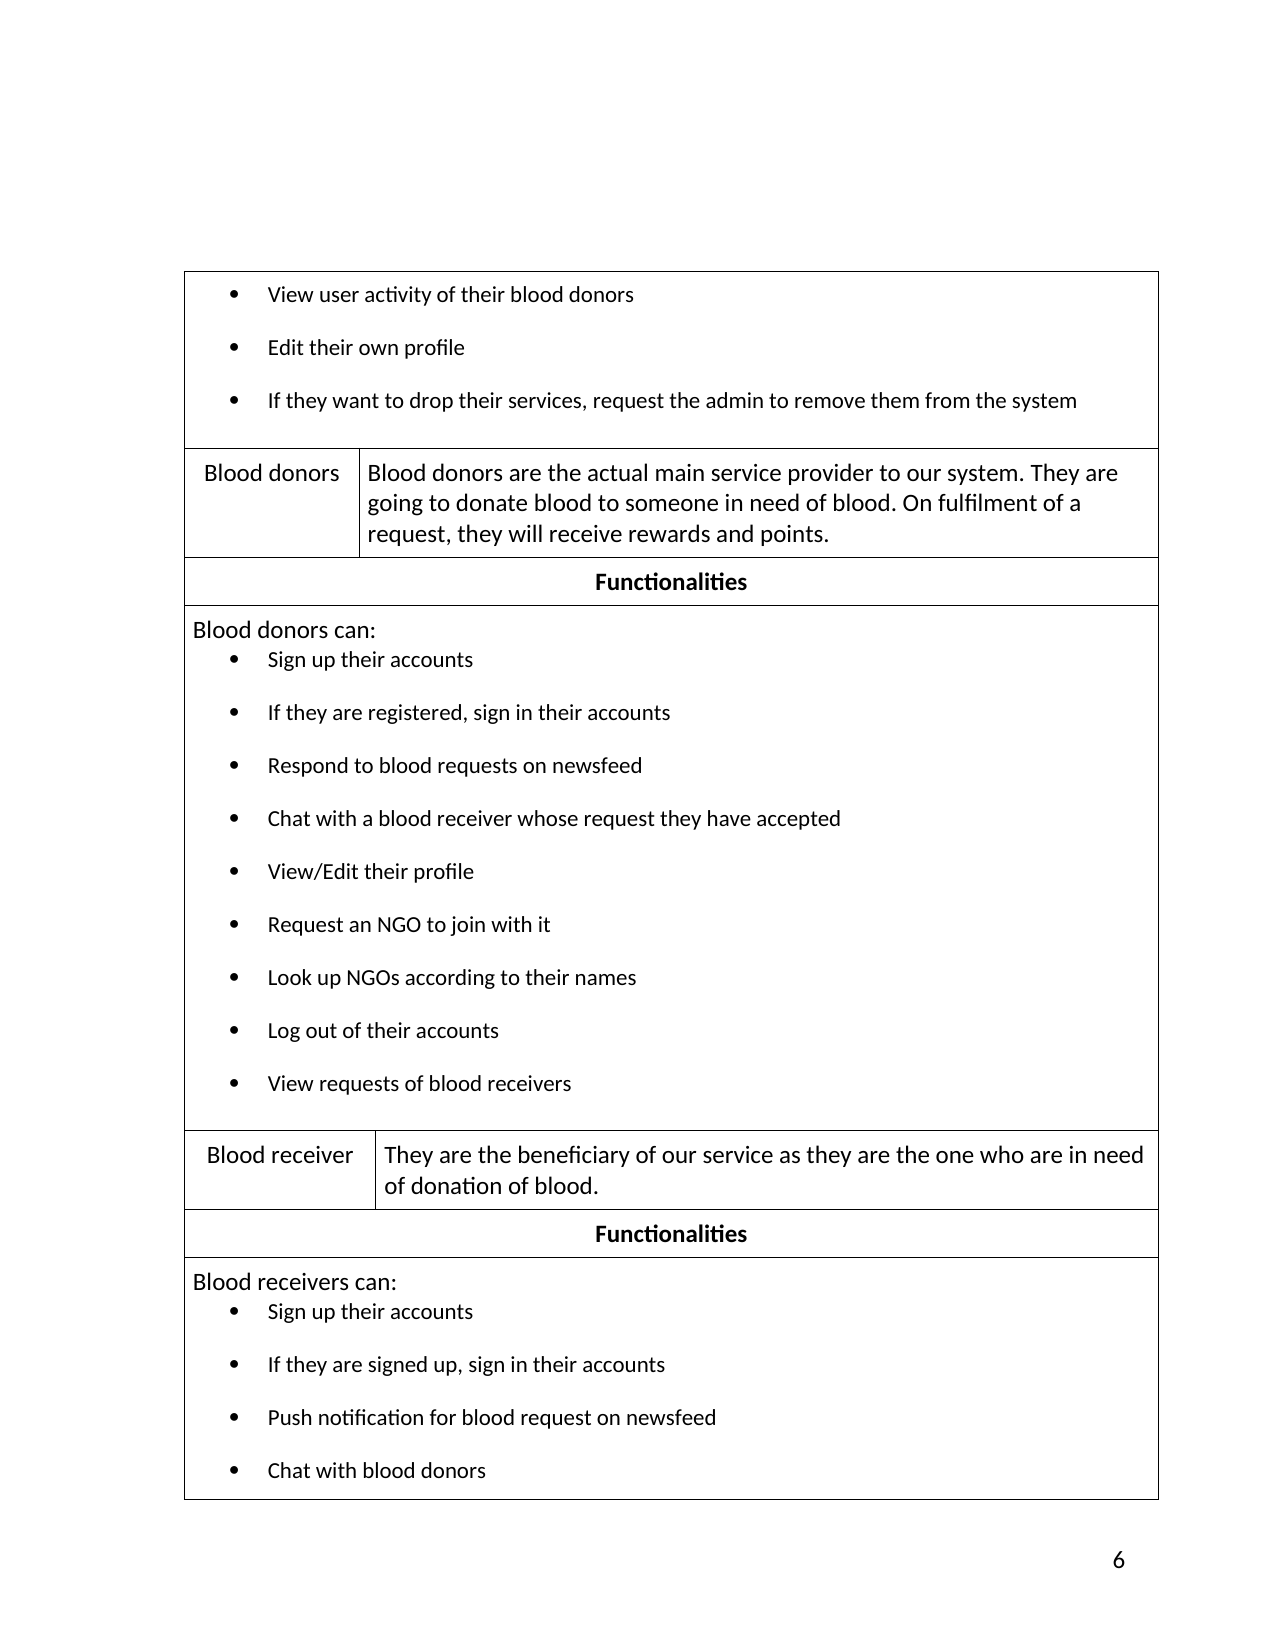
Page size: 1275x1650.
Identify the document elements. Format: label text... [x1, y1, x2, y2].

table_cell Blood donors are the actual main service provider to our system. They are going to donate blood to someone in need of blood. On fulfilment of a request, they will receive rewards and points. [360, 449, 1158, 557]
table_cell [185, 272, 1158, 447]
table_cell Functionalities [185, 558, 1158, 605]
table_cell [185, 1258, 1158, 1499]
table_cell Functionalities [185, 1210, 1158, 1257]
table_cell Blood receiver [185, 1131, 375, 1209]
table_cell Blood donors [185, 449, 359, 557]
table_cell Blood donors can: Sign up their accounts If they are registered, sign in their accounts Respond to blood requests on newsfeed Chat with a blood receiver whose request they have accepted View/Edit their profile Request an NGO to join with it Look up NGOs according to their names Log out of their accounts View requests of blood receivers [185, 606, 1158, 1130]
table_cell They are the beneficiary of our service as they are the one who are in need of donation of blood. [376, 1131, 1158, 1209]
